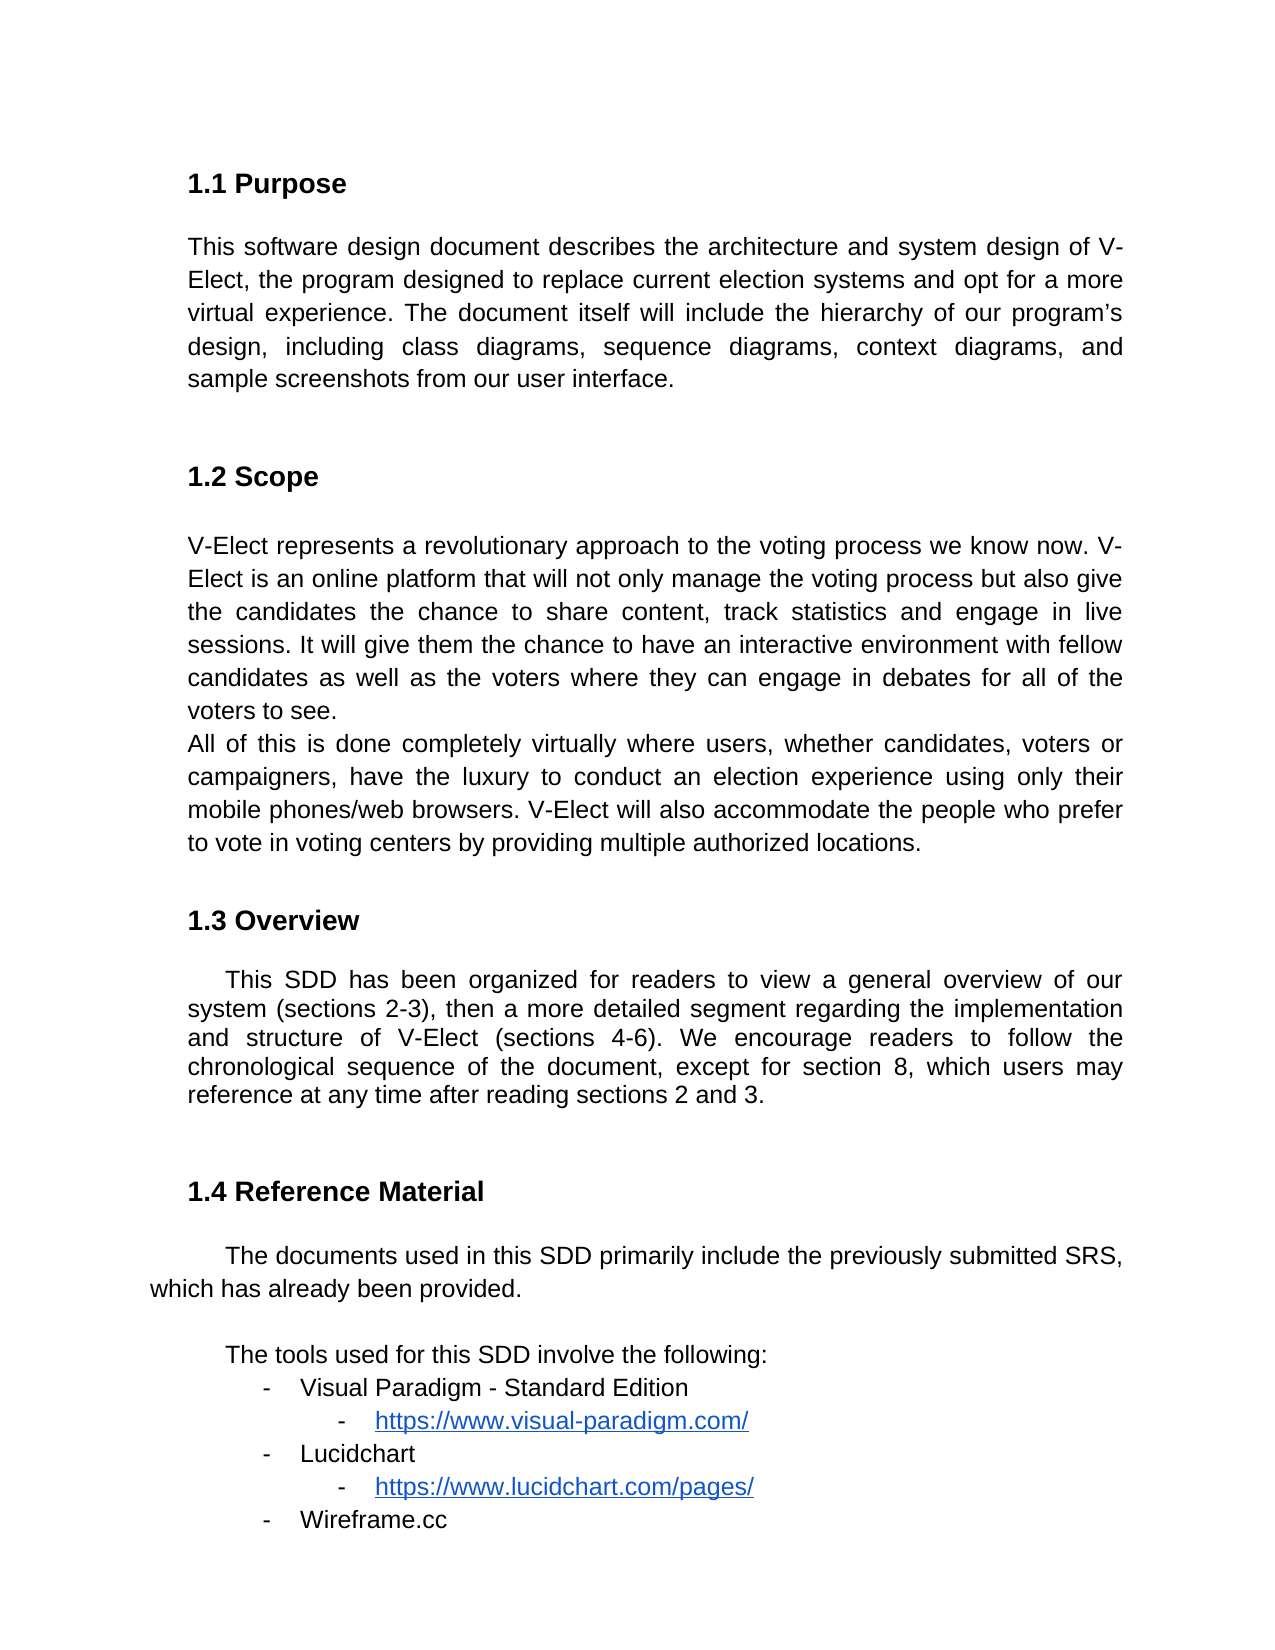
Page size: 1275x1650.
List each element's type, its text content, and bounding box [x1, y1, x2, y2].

text This SDD has been organized for readers to view a general overview of our system (sections 2-3), then a more detailed segment regarding the implementation and structure of V-Elect (sections 4-6). We encourage readers to follow the chronological sequence of the document, except for section 8, which users may reference at any time after reading sections 2 and 3. [187, 965, 1125, 1109]
list Wireframe.cc [262, 1505, 1125, 1534]
list Visual Paradigm - Standard Edition [262, 1373, 1125, 1402]
text All of this is done completely virtually where users, whether candidates, voters or campaigners, have the luxury to conduct an election experience using only their mobile phones/web browsers. V-Elect will also accommodate the people who prefer to vote in voting centers by providing multiple authorized locations. [187, 729, 1125, 857]
text The tools used for this SDD involve the following: [150, 1340, 1125, 1368]
text The documents used in this SDD primarily include the previously submitted SRS, which has already been provided. [150, 1241, 1125, 1302]
text 1.2 Scope [187, 460, 1125, 492]
text V-Elect represents a revolutionary approach to the voting process we know now. V-Elect is an online platform that will not only manage the voting process but also give the candidates the chance to share content, track statistics and engage in live sessions. It will give them the chance to have an interactive environment with fellow candidates as well as the voters where they can engage in debates for all of the voters to see. [187, 531, 1125, 724]
text 1.3 Overview [187, 904, 1125, 936]
list https://www.lucidchart.com/pages/ [337, 1472, 1125, 1501]
text This software design document describes the architecture and system design of V-Elect, the program designed to replace current election systems and opt for a more virtual experience. The document itself will include the hierarchy of our program’s design, including class diagrams, sequence diagrams, context diagrams, and sample screenshots from our user interface. [187, 232, 1125, 393]
text 1.1 Purpose [187, 167, 1125, 199]
list https://www.visual-paradigm.com/ [337, 1406, 1125, 1434]
list Lucidchart [262, 1439, 1125, 1468]
text 1.4 Reference Material [187, 1175, 1125, 1208]
